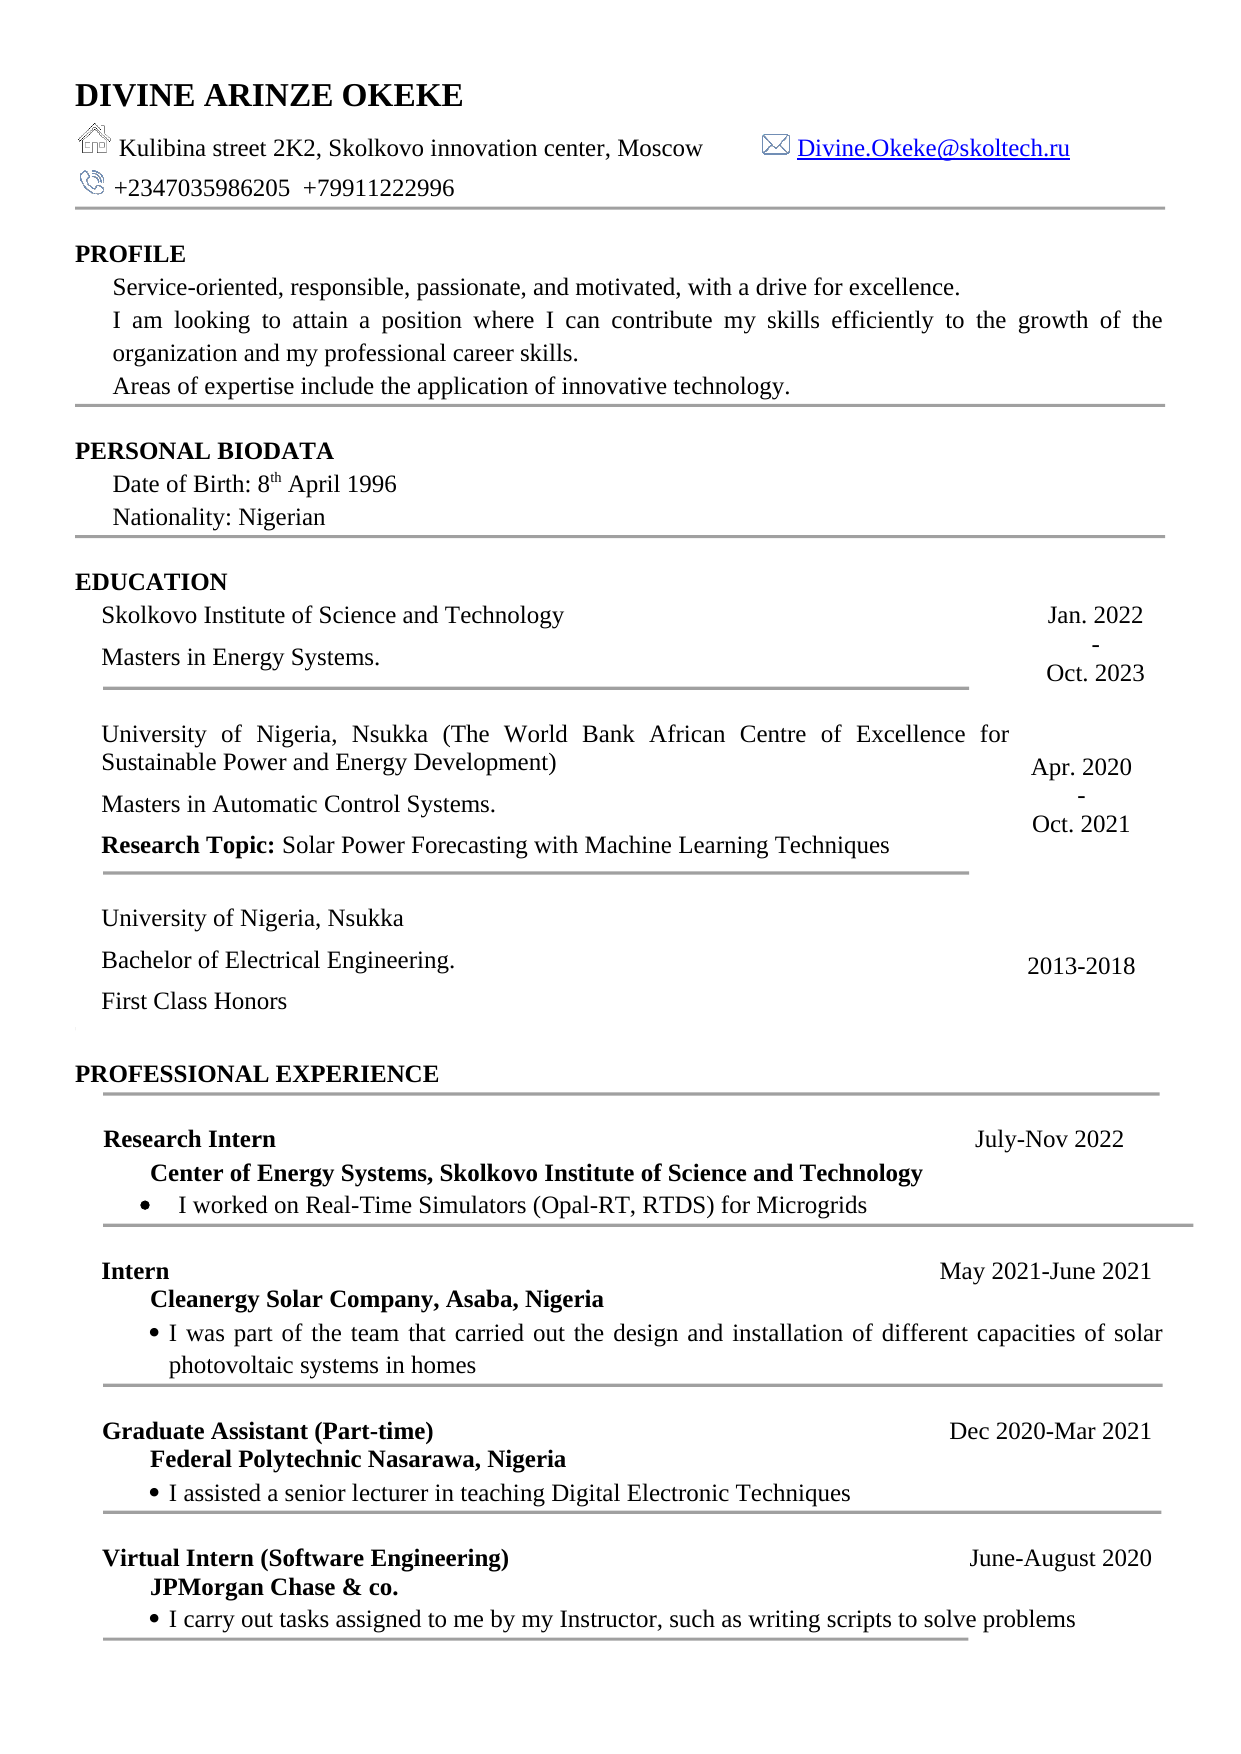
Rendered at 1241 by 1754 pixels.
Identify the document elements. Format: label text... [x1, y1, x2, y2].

table_header Jan. 2022 - Oct. 2023 [1039, 600, 1152, 687]
text Research Intern July-Nov 2022 [75, 1124, 1165, 1153]
text JPMorgan Chase & co. [150, 1572, 1165, 1600]
text +2347035986205 +79911222996 [75, 166, 1165, 202]
table_header May 2021-June 2021 [936, 1256, 1152, 1284]
table_header Intern [101, 1256, 936, 1284]
text Areas of expertise include the application of innovative technology. [112, 371, 1165, 399]
text DIVINE ARINZE OKEKE [75, 75, 1165, 113]
picture [75, 166, 108, 197]
list I was part of the team that carried out the design and installation of different capacities of solar photovoltaic systems in homes [150, 1318, 1165, 1379]
text PROFILE [75, 239, 1165, 267]
text Cleanergy Solar Company, Asaba, Nigeria [150, 1284, 1165, 1313]
list I worked on Real-Time Simulators (Opal-RT, RTDS) for Microgrids [141, 1191, 1165, 1219]
text EDUCATION [75, 567, 1165, 596]
picture [759, 131, 791, 157]
table_header University of Nigeria, Nsukka Bachelor of Electrical Engineering. First Class Honors [101, 904, 1011, 1027]
text Kulibina street 2K2, Skolkovo innovation center, Moscow Divine.Okeke@skoltech.ru [75, 119, 1165, 162]
text PERSONAL BIODATA [75, 436, 1165, 465]
text Nationality: Nigerian [112, 502, 1165, 531]
list I carry out tasks assigned to me by my Instructor, such as writing scripts to solve problems [150, 1604, 1165, 1633]
table_header Graduate Assistant (Part-time) [102, 1416, 946, 1444]
table_header 2013-2018 [1011, 904, 1152, 1027]
table_header Skolkovo Institute of Science and Technology Masters in Energy Systems. [101, 600, 1039, 687]
table_header Dec 2020-Mar 2021 [946, 1416, 1152, 1444]
text Center of Energy Systems, Skolkovo Institute of Science and Technology [75, 1158, 1165, 1186]
table_header Apr. 2020 - Oct. 2021 [1011, 719, 1152, 871]
table_header University of Nigeria, Nsukka (The World Bank African Centre of Excellence for Sustainable Power and Energy Development) Masters in Automatic Control Systems. Research Topic: Solar Power Forecasting with Machine Learning Techniques [101, 719, 1011, 871]
list I assisted a senior lecturer in teaching Digital Electronic Techniques [150, 1478, 1165, 1506]
text Date of Birth: 8th April 1996 [112, 469, 1165, 498]
table_header June-August 2020 [908, 1543, 1152, 1572]
text Federal Polytechnic Nasarawa, Nigeria [150, 1444, 1165, 1473]
text I am looking to attain a position where I can contribute my skills efficiently to the growth of the organization and my professional career skills. [112, 305, 1165, 367]
table_header Virtual Intern (Software Engineering) [102, 1543, 908, 1572]
text PROFESSIONAL EXPERIENCE [75, 1059, 1165, 1088]
picture [75, 119, 113, 157]
text Service-oriented, responsible, passionate, and motivated, with a drive for excellence. [112, 272, 1165, 301]
